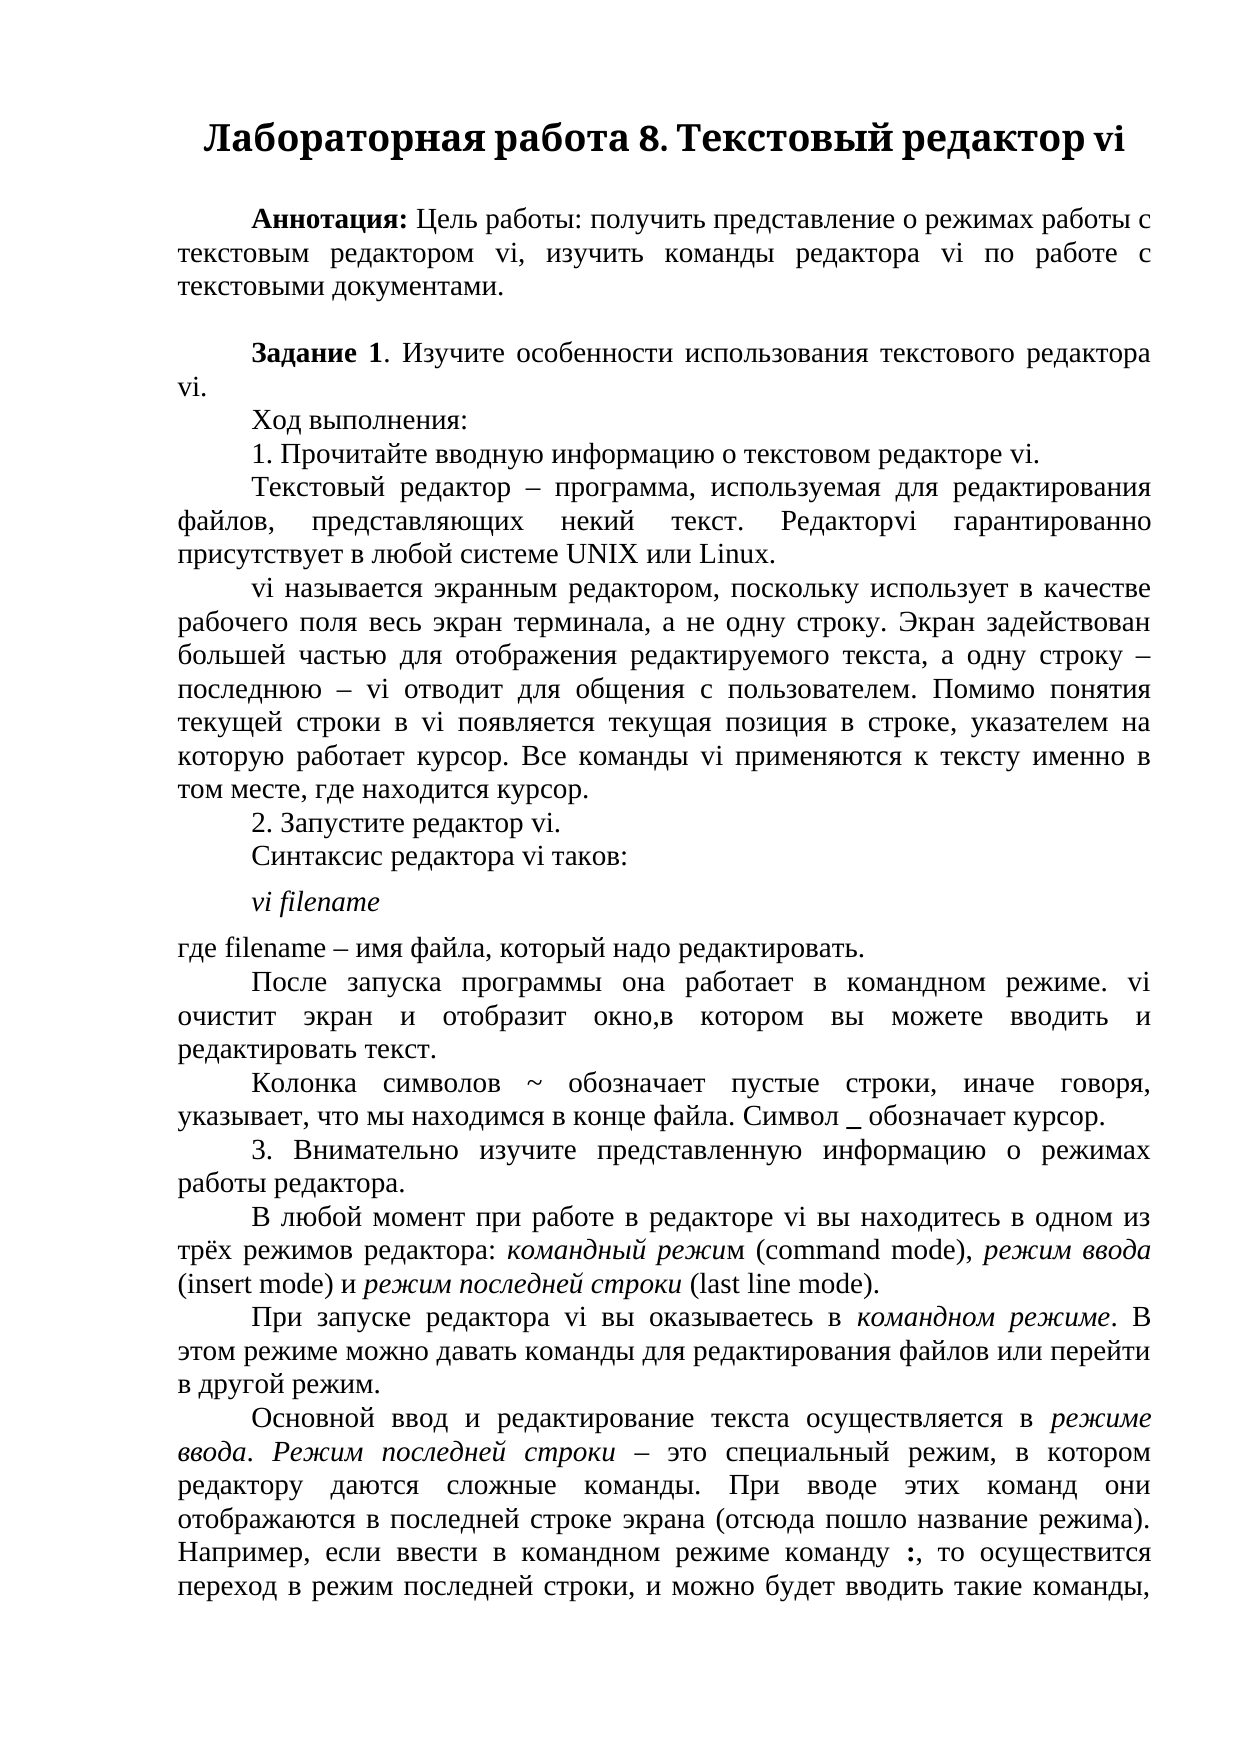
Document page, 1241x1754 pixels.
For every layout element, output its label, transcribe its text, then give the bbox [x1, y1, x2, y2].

text Задание 1. Изучите особенности использования текстового редактора vi. [177, 335, 1152, 402]
subtitle Лабораторная работа 8. Текстовый редактор vi [177, 118, 1152, 161]
text В любой момент при работе в редакторе vi вы находитесь в одном из трёх режимов редактора: командный режим (command mode), режим ввода (insert mode) и режим последней строки (last line mode). [177, 1199, 1152, 1299]
text После запуска программы она работает в командном режиме. vi очистит экран и отобразит окно,в котором вы можете вводить и редактировать текст. [177, 964, 1152, 1065]
text vi filename [177, 884, 1152, 918]
text 2. Запустите редактор vi. [177, 805, 1152, 838]
text Аннотация: Цель работы: получить представление о режимах работы с текстовым редактором vi, изучить команды редактора vi по работе с текстовыми документами. [177, 201, 1152, 302]
text Текстовый редактор – программа, используемая для редактирования файлов, представляющих некий текст. Редакторvi гарантированно присутствует в любой системе UNIX или Linux. [177, 469, 1152, 570]
text При запуске редактора vi вы оказываетесь в командном режиме. В этом режиме можно давать команды для редактирования файлов или перейти в другой режим. [177, 1299, 1152, 1400]
text 3. Внимательно изучите представленную информацию о режимах работы редактора. [177, 1132, 1152, 1199]
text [177, 1400, 1152, 1601]
text Синтаксис редактора vi таков: [177, 838, 1152, 872]
text Колонка символов ~ обозначает пустые строки, иначе говоря, указывает, что мы находимся в конце файла. Символ _ обозначает курсор. [177, 1065, 1152, 1132]
text где filename – имя файла, который надо редактировать. [177, 931, 1152, 964]
text vi называется экранным редактором, поскольку использует в качестве рабочего поля весь экран терминала, а не одну строку. Экран задействован большей частью для отображения редактируемого текста, а одну строку – последнюю – vi отводит для общения с пользователем. Помимо понятия текущей строки в vi появляется текущая позиция в строке, указателем на которую работает курсор. Все команды vi применяются к тексту именно в том месте, где находится курсор. [177, 570, 1152, 805]
text 1. Прочитайте вводную информацию о текстовом редакторе vi. [177, 436, 1152, 469]
text Ход выполнения: [177, 402, 1152, 436]
